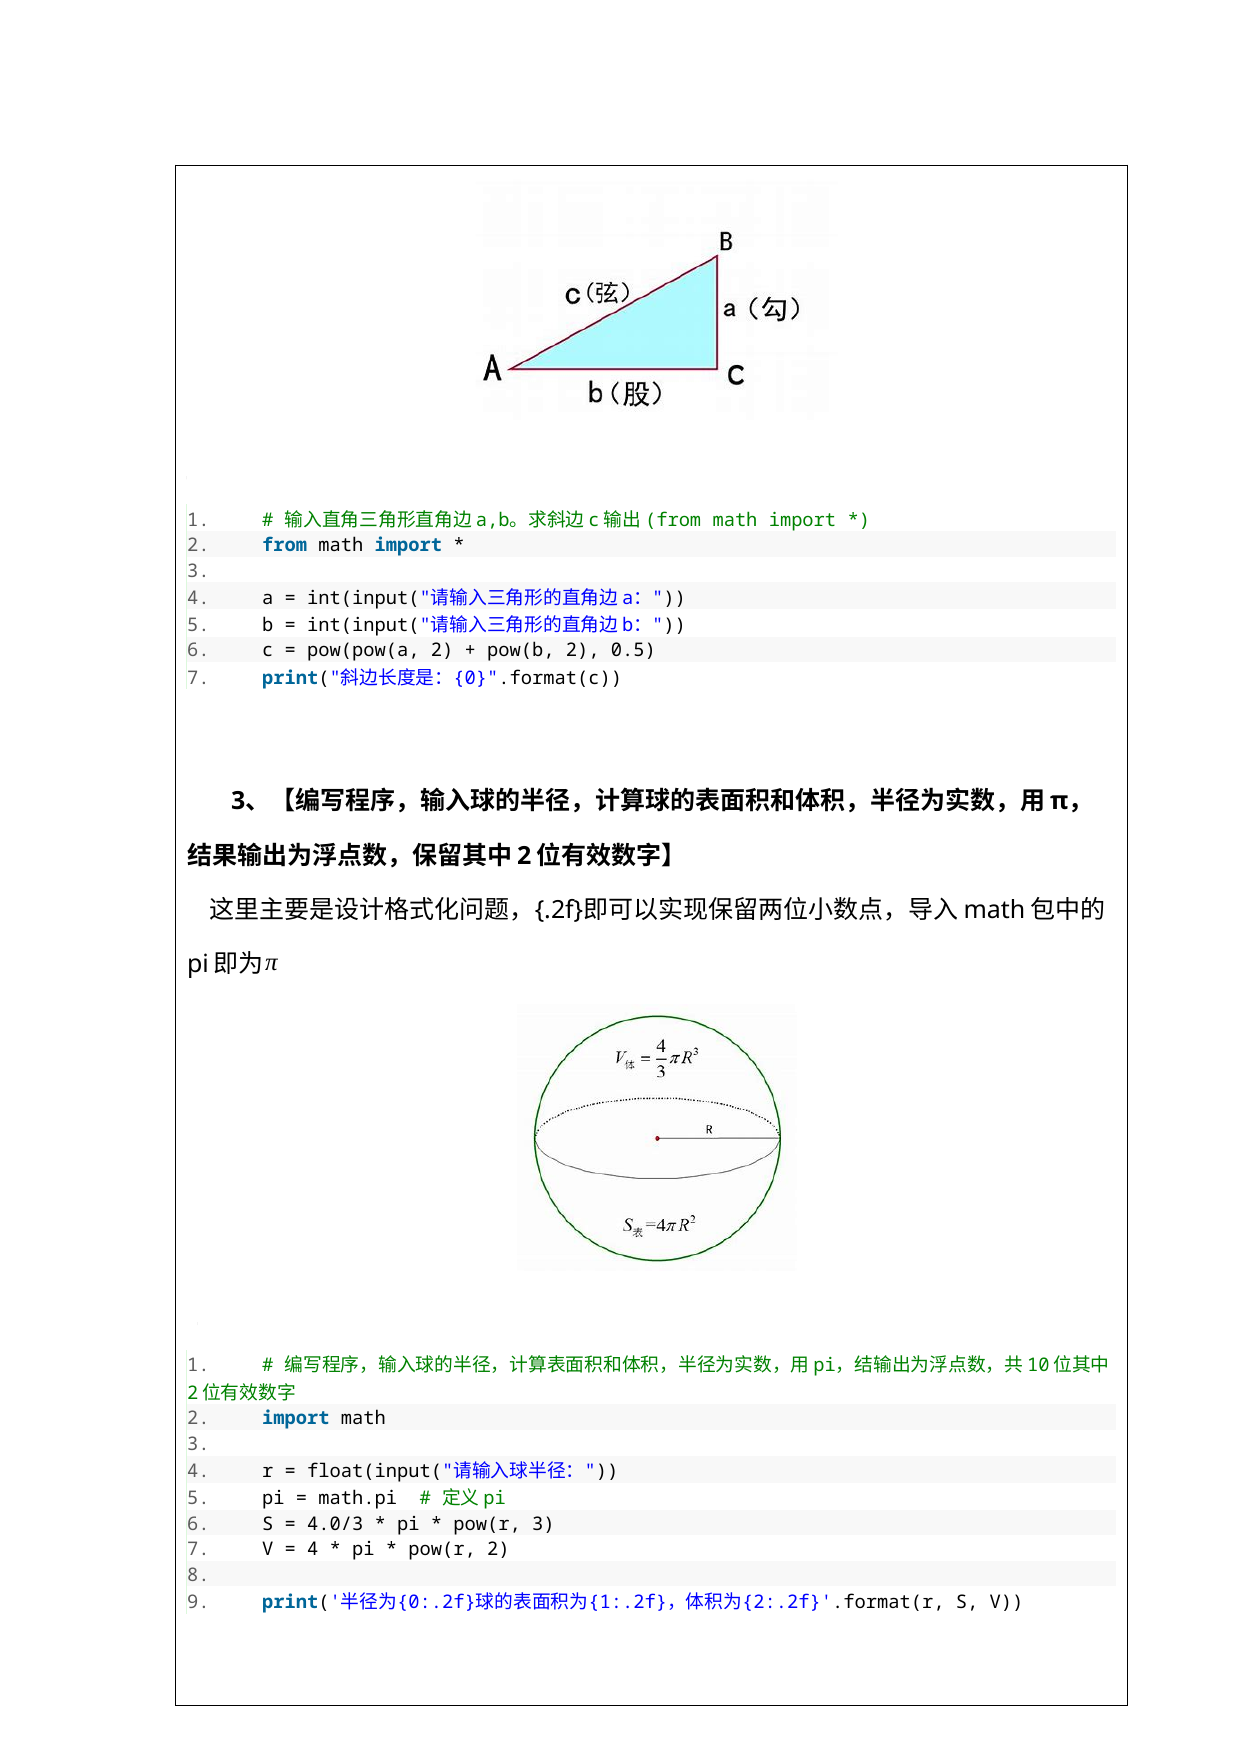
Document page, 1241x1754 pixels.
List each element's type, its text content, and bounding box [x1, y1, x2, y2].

picture [475, 171, 839, 425]
picture [516, 1004, 798, 1271]
